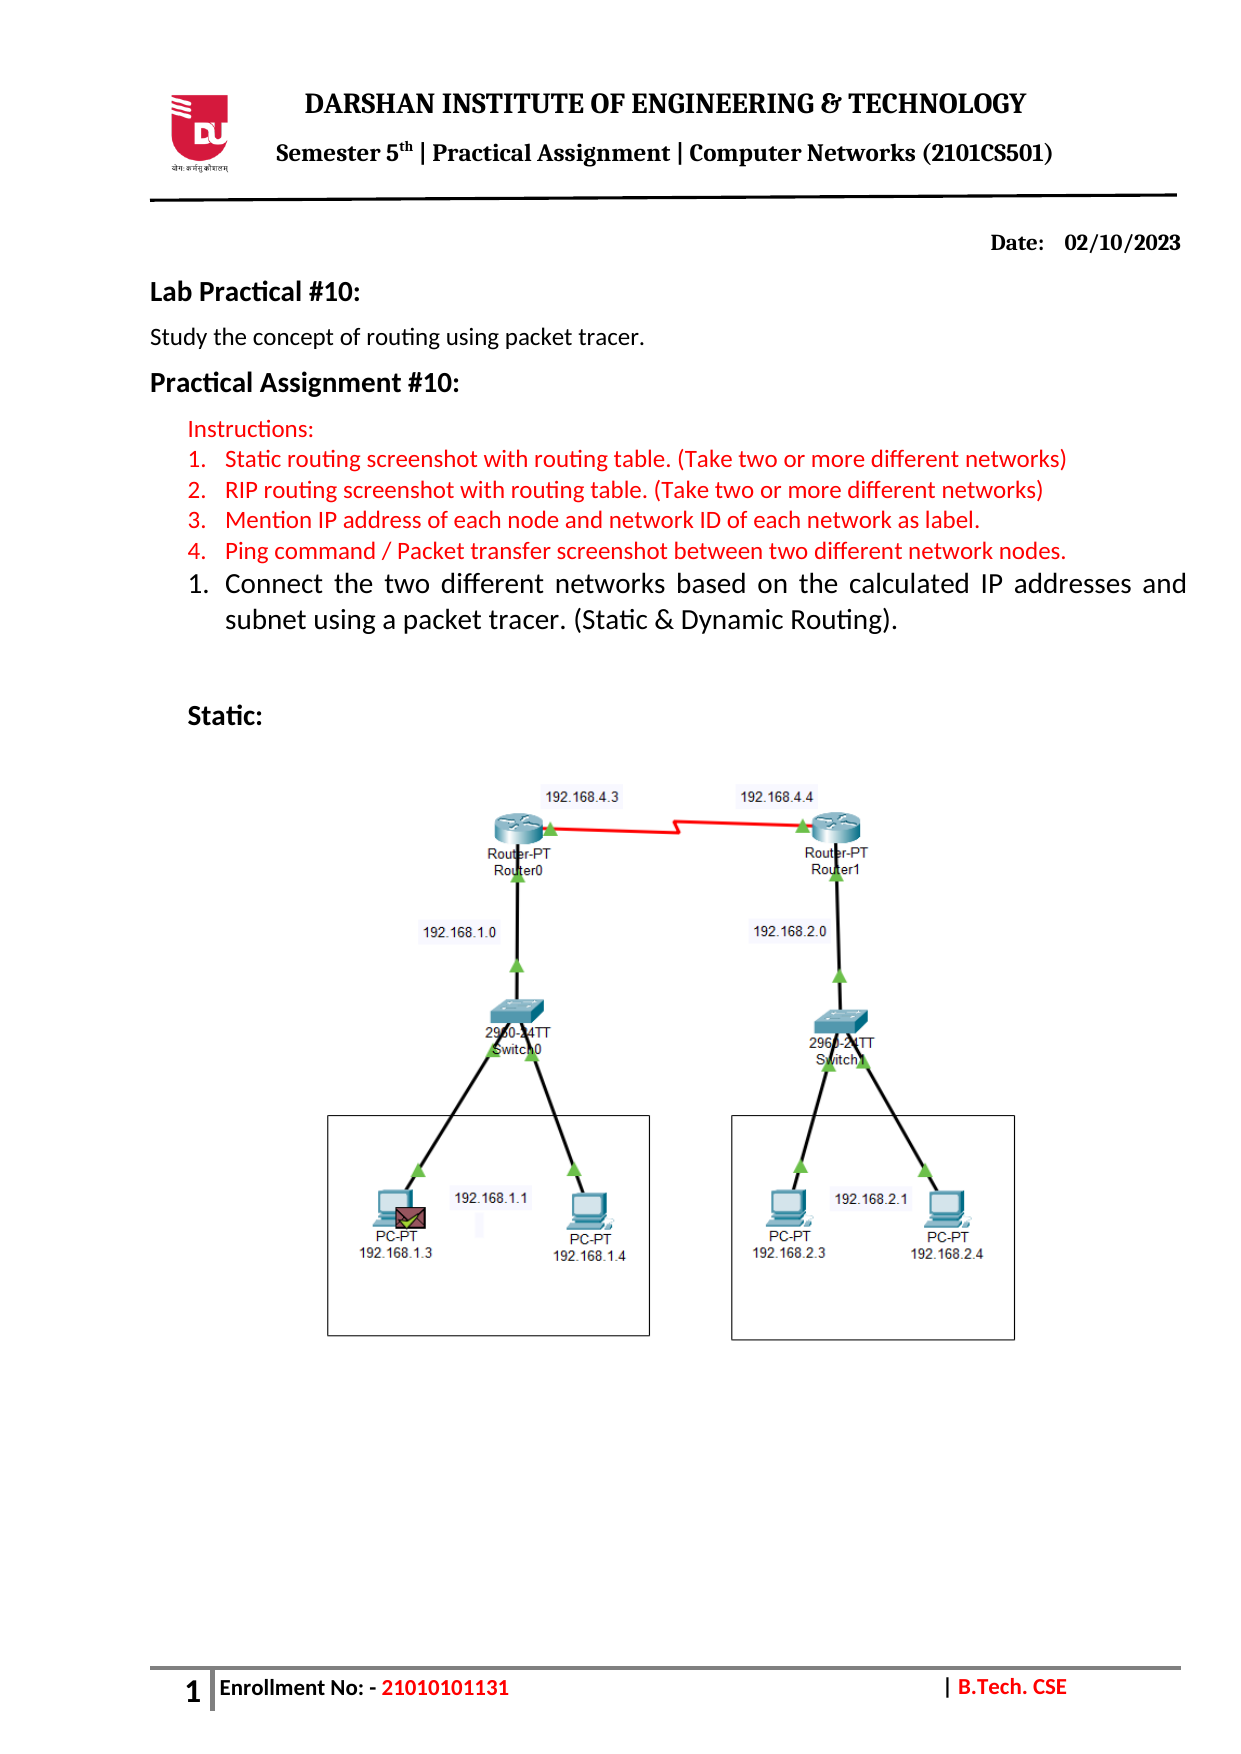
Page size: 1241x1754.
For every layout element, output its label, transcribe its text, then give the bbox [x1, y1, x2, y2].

list Instructions: [187, 413, 1189, 443]
text Study the concept of routing using packet tracer. [150, 322, 1189, 352]
list 3. Mention IP address of each node and network ID of each network as label. [187, 504, 1189, 535]
text Lab Practical #10: [150, 273, 1189, 309]
list Connect the two different networks based on the calculated IP addresses and subnet using a packet tracer. (Static & Dynamic Routing). [187, 565, 1189, 637]
list 4. Ping command / Packet transfer screenshot between two different network nodes. [187, 535, 1189, 565]
picture [272, 745, 1105, 1388]
list 1. Static routing screenshot with routing table. (Take two or more different networks) [187, 443, 1189, 474]
list 2. RIP routing screenshot with routing table. (Take two or more different networks) [187, 474, 1189, 504]
text Static: [187, 697, 1189, 733]
picture [150, 70, 242, 197]
text Practical Assignment #10: [150, 364, 1189, 400]
